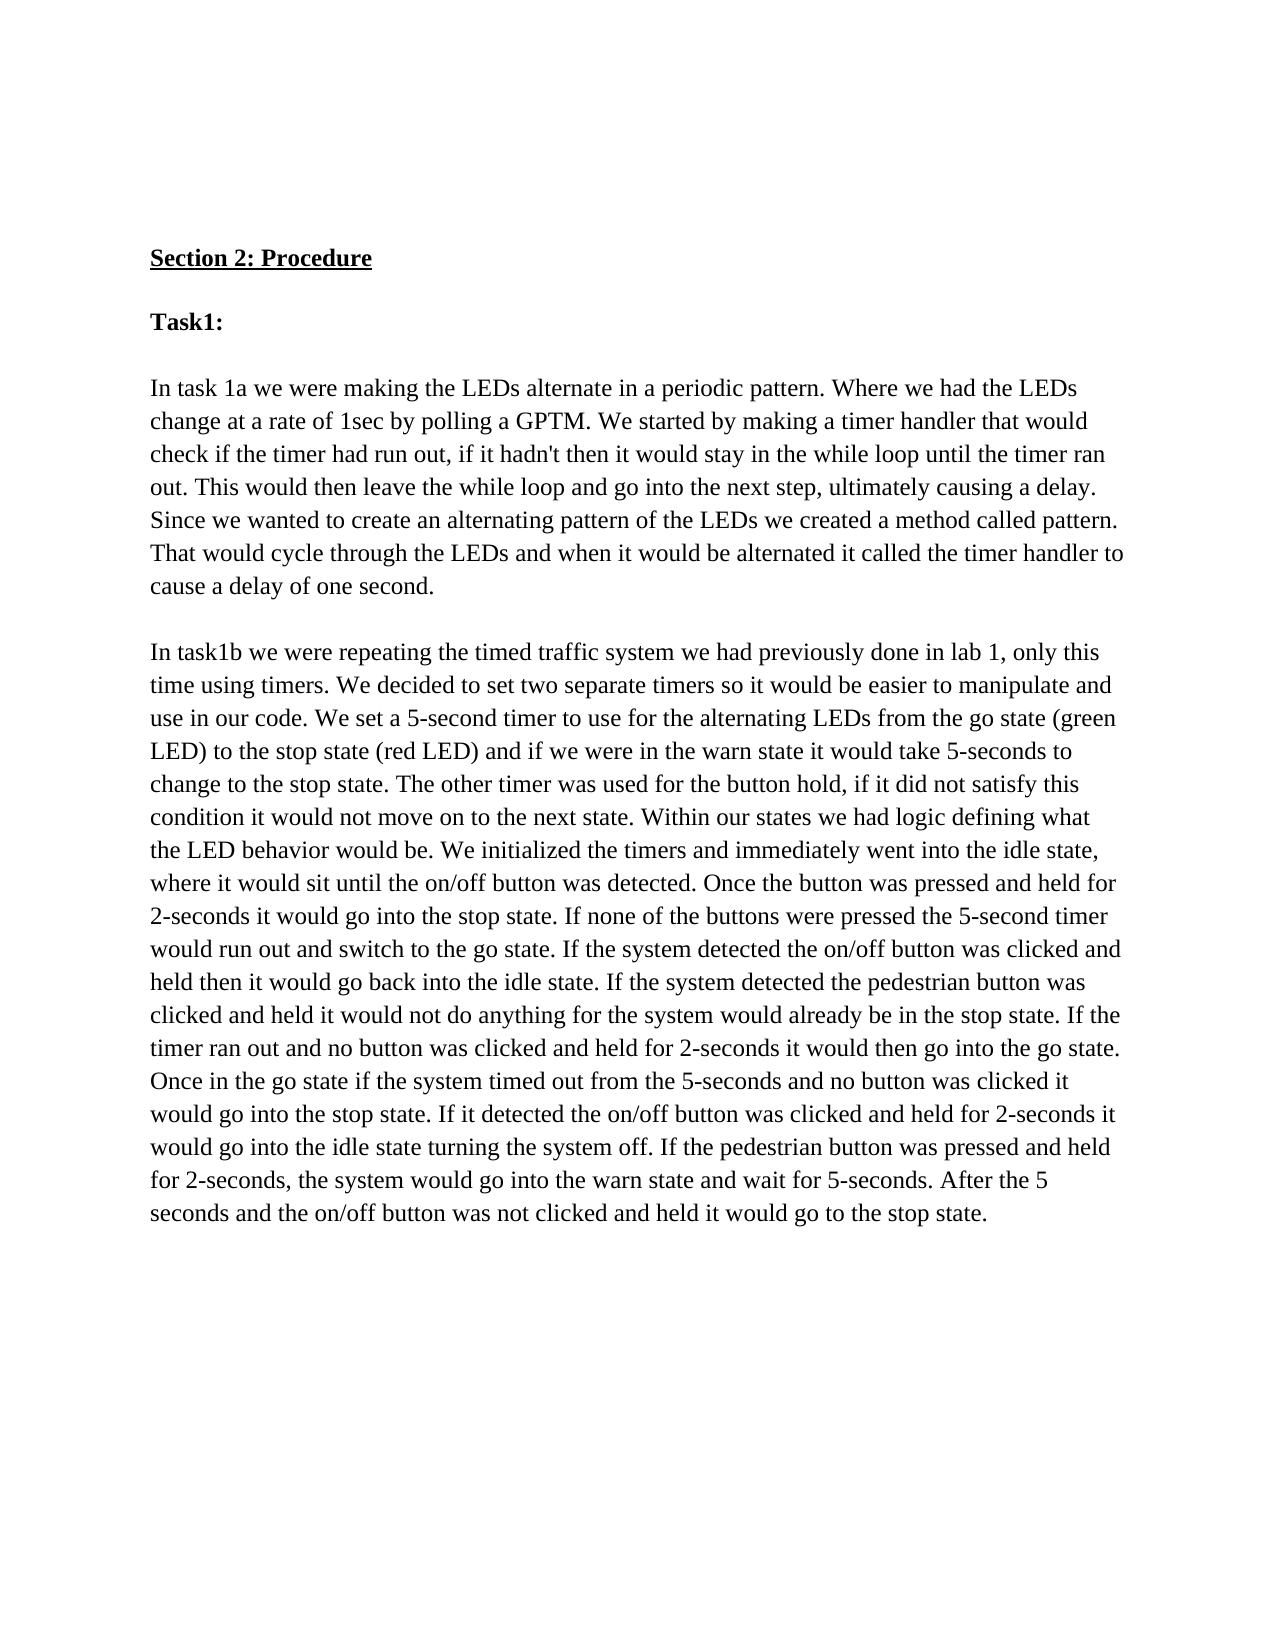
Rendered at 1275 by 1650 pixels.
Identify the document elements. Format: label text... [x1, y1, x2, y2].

text Section 2: Procedure [150, 243, 1125, 272]
text Task1: [150, 307, 1125, 335]
text In task1b we were repeating the timed traffic system we had previously done in lab 1, only this time using timers. We decided to set two separate timers so it would be easier to manipulate and use in our code. We set a 5-second timer to use for the alternating LEDs from the go state (green LED) to the stop state (red LED) and if we were in the warn state it would take 5-seconds to change to the stop state. The other timer was used for the button hold, if it did not satisfy this condition it would not move on to the next state. Within our states we had logic defining what the LED behavior would be. We initialized the timers and immediately went into the idle state, where it would sit until the on/off button was detected. Once the button was pressed and held for 2-seconds it would go into the stop state. If none of the buttons were pressed the 5-second timer would run out and switch to the go state. If the system detected the on/off button was clicked and held then it would go back into the idle state. If the system detected the pedestrian button was clicked and held it would not do anything for the system would already be in the stop state. If the timer ran out and no button was clicked and held for 2-seconds it would then go into the go state. Once in the go state if the system timed out from the 5-seconds and no button was clicked it would go into the stop state. If it detected the on/off button was clicked and held for 2-seconds it would go into the idle state turning the system off. If the pedestrian button was pressed and held for 2-seconds, the system would go into the warn state and wait for 5-seconds. After the 5 seconds and the on/off button was not clicked and held it would go to the stop state. [150, 637, 1125, 1227]
text In task 1a we were making the LEDs alternate in a periodic pattern. Where we had the LEDs change at a rate of 1sec by polling a GPTM. We started by making a timer handler that would check if the timer had run out, if it hadn't then it would stay in the while loop until the timer ran out. This would then leave the while loop and go into the next step, ultimately causing a delay. Since we wanted to create an alternating pattern of the LEDs we created a method called pattern. That would cycle through the LEDs and when it would be alternated it called the timer handler to cause a delay of one second. [150, 373, 1125, 599]
